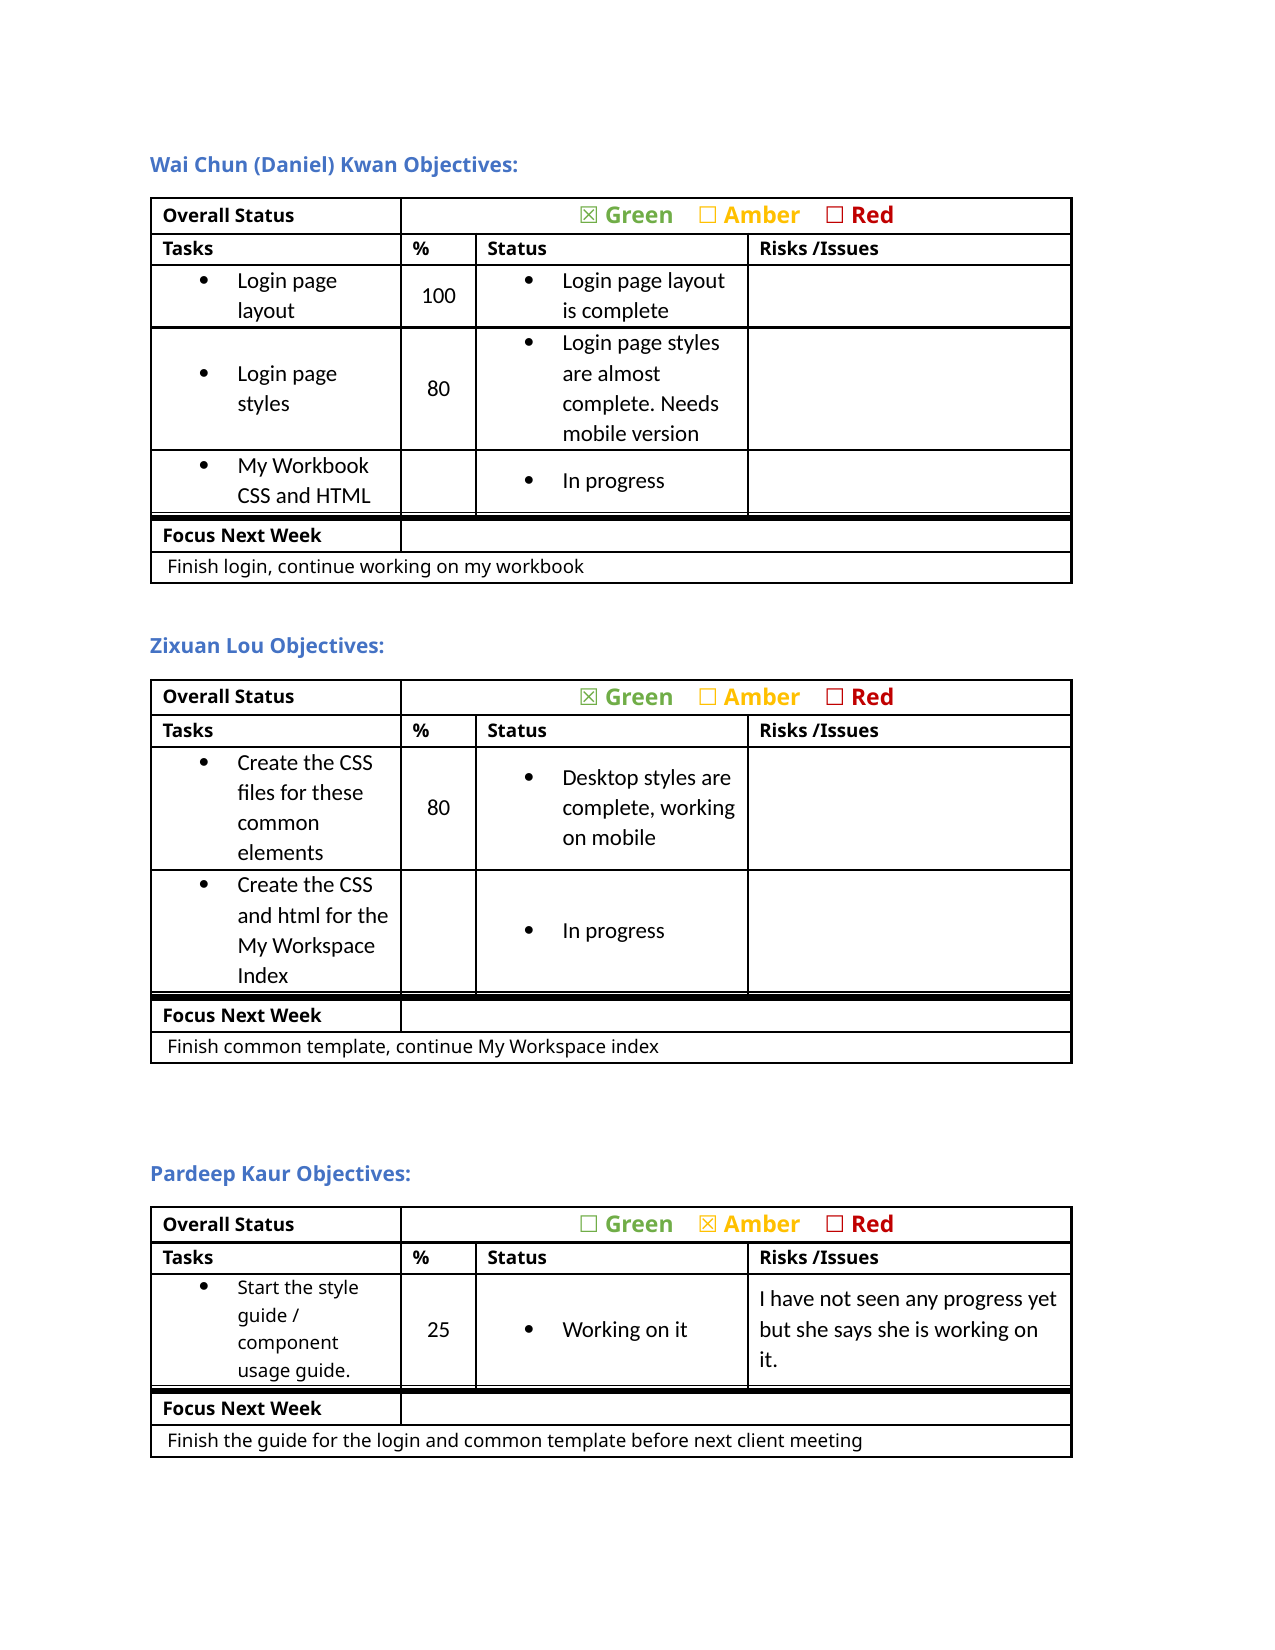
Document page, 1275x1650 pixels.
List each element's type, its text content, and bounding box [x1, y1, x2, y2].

text Pardeep Kaur Objectives: [150, 1159, 1125, 1187]
table_cell [749, 871, 1070, 991]
table_cell % [402, 235, 475, 264]
table_cell Desktop styles are complete, working on mobile [477, 748, 747, 868]
table_cell Finish common template, continue My Workspace index [152, 1033, 1070, 1062]
table_cell Tasks [152, 1244, 400, 1273]
table_cell Login page styles are almost complete. Needs mobile version [477, 329, 747, 449]
table_cell Status [477, 1244, 747, 1273]
table_cell Focus Next Week [152, 521, 400, 551]
table_cell Tasks [152, 716, 400, 746]
table_cell Working on it [477, 1275, 747, 1385]
table_header Green Amber Red [402, 199, 1070, 233]
table_cell [402, 871, 475, 991]
table_cell Status [477, 235, 747, 264]
table_cell 80 [402, 748, 475, 868]
table_cell [749, 266, 1070, 326]
table_cell Risks /Issues [749, 1244, 1070, 1273]
table_cell Login page layout [152, 266, 400, 326]
table_cell In progress [477, 871, 747, 991]
table_cell Status [477, 716, 747, 746]
table_cell Create the CSS files for these common elements [152, 748, 400, 868]
table_cell [402, 451, 475, 512]
table_cell Focus Next Week [152, 1001, 400, 1031]
table_cell I have not seen any progress yet but she says she is working on it. [749, 1275, 1070, 1385]
table_cell Start the style guide / component usage guide. [152, 1275, 400, 1385]
table_cell [402, 1001, 1070, 1031]
table_cell Login page styles [152, 329, 400, 449]
table_cell Risks /Issues [749, 716, 1070, 746]
table_cell [749, 329, 1070, 449]
table_header Overall Status [152, 199, 400, 233]
table_cell [402, 521, 1070, 551]
table_cell [749, 748, 1070, 868]
table_cell Create the CSS and html for the My Workspace Index [152, 871, 400, 991]
table_cell 100 [402, 266, 475, 326]
text Zixuan Lou Objectives: [150, 632, 1125, 660]
table_cell [402, 1394, 1070, 1424]
table_cell Focus Next Week [152, 1394, 400, 1424]
table_cell [749, 451, 1070, 512]
table_cell 80 [402, 329, 475, 449]
table_header Green Amber Red [402, 1208, 1070, 1241]
table_cell 25 [402, 1275, 475, 1385]
table_cell My Workbook CSS and HTML [152, 451, 400, 512]
table_header Green Amber Red [402, 681, 1070, 714]
table_header Overall Status [152, 681, 400, 714]
table_cell In progress [477, 451, 747, 512]
table_header Overall Status [152, 1208, 400, 1241]
table_cell Login page layout is complete [477, 266, 747, 326]
table_cell Tasks [152, 235, 400, 264]
table_cell Finish login, continue working on my workbook [152, 553, 1070, 582]
table_cell % [402, 1244, 475, 1273]
table_cell Risks /Issues [749, 235, 1070, 264]
table_cell % [402, 716, 475, 746]
table_cell Finish the guide for the login and common template before next client meeting [152, 1426, 1070, 1456]
text Wai Chun (Daniel) Kwan Objectives: [150, 150, 1125, 178]
